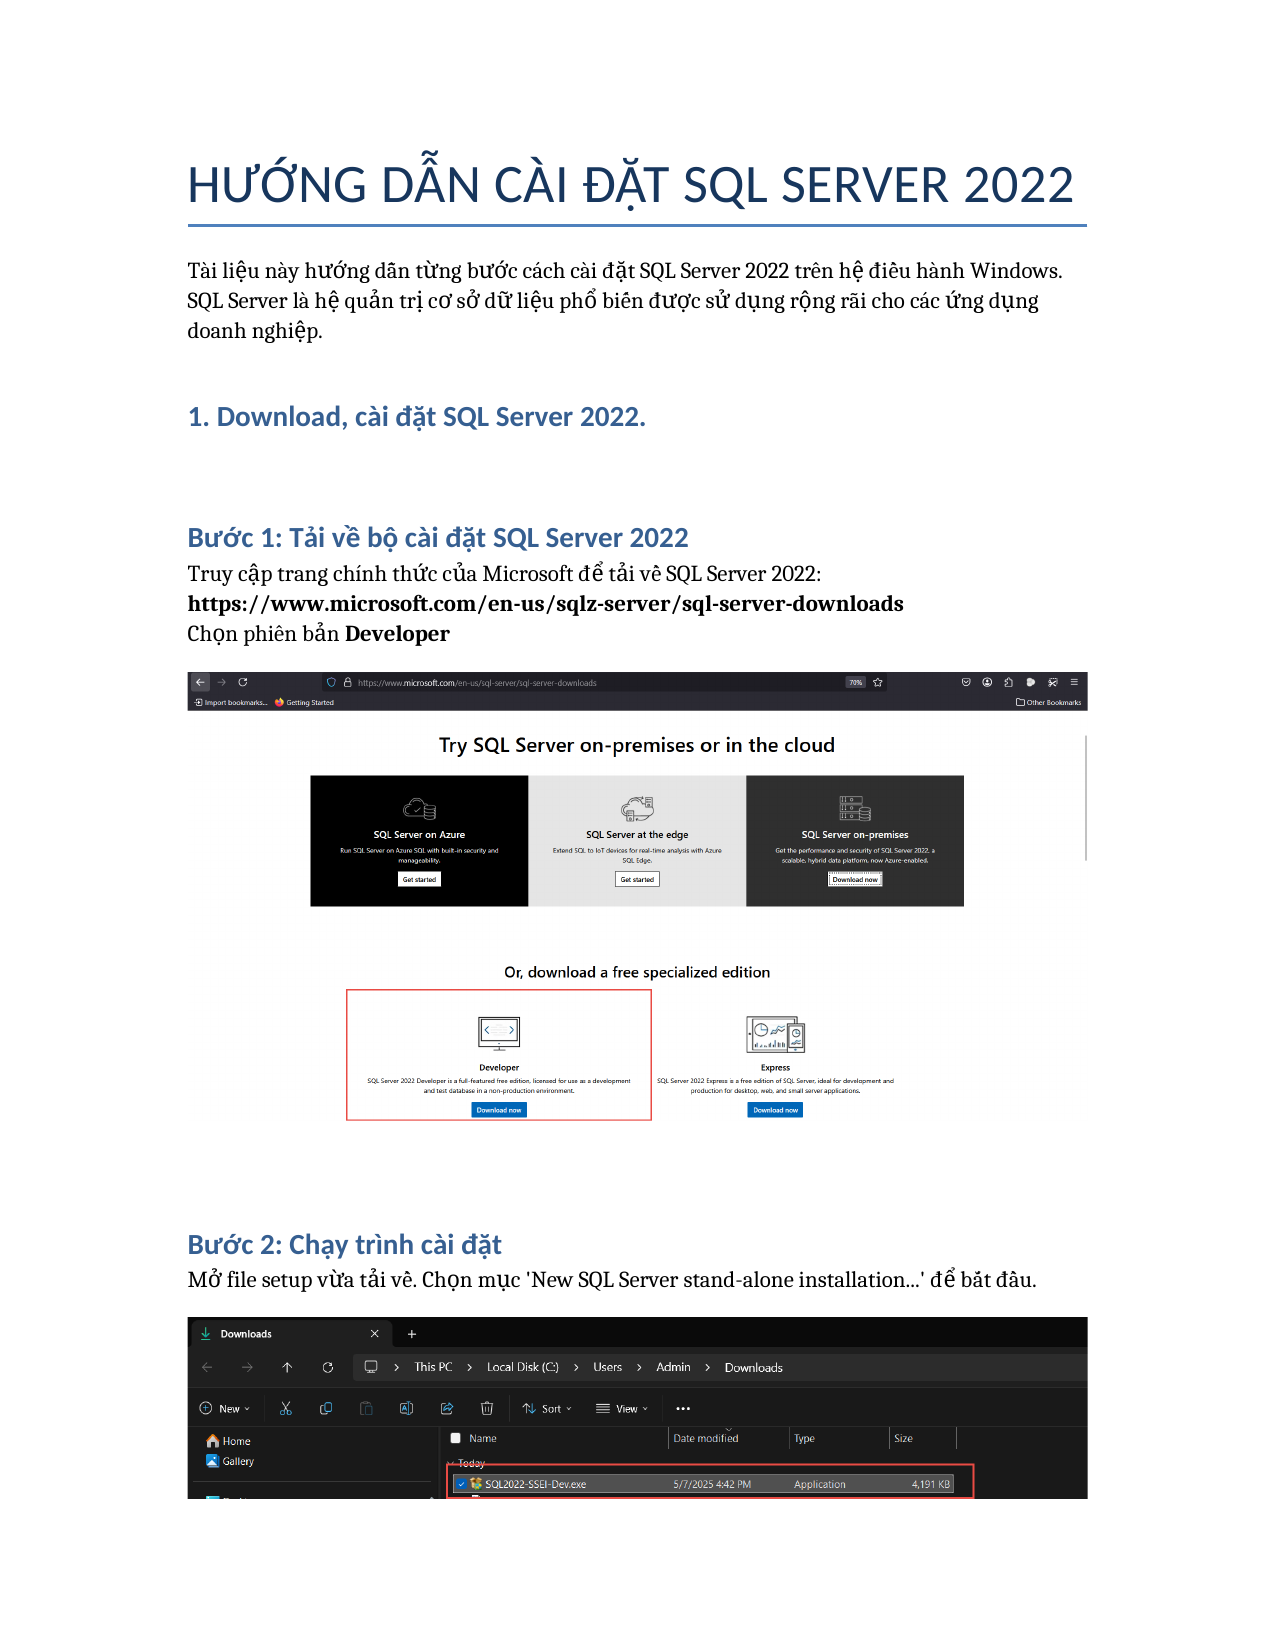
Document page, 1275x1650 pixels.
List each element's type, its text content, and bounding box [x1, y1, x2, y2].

picture [187, 672, 1088, 1121]
subtitle Bước 1: Tải về bộ cài đặt SQL Server 2022 [187, 519, 1087, 555]
text Tài liệu này hướng dẫn từng bước cách cài đặt SQL Server 2022 trên hệ điều hành Windows. SQL Server là hệ quản trị cơ sở dữ liệu phổ biến được sử dụng rộng rãi cho các ứng dụng doanh nghiệp. [187, 258, 1087, 344]
subtitle 1. Download, cài đặt SQL Server 2022. [187, 398, 1087, 434]
text Truy cập trang chính thức của Microsoft để tải về SQL Server 2022: https://www.microsoft.com/en-us/sqlz-server/sql-server-downloads Chọn phiên bản Developer [187, 561, 1087, 647]
subtitle Bước 2: Chạy trình cài đặt [187, 1226, 1087, 1262]
title HƯỚNG DẪN CÀI ĐẶT SQL SERVER 2022 [187, 150, 1087, 227]
text Mở file setup vừa tải về. Chọn mục 'New SQL Server stand-alone installation...' để bắt đầu. [187, 1267, 1087, 1293]
picture [187, 1317, 1088, 1499]
